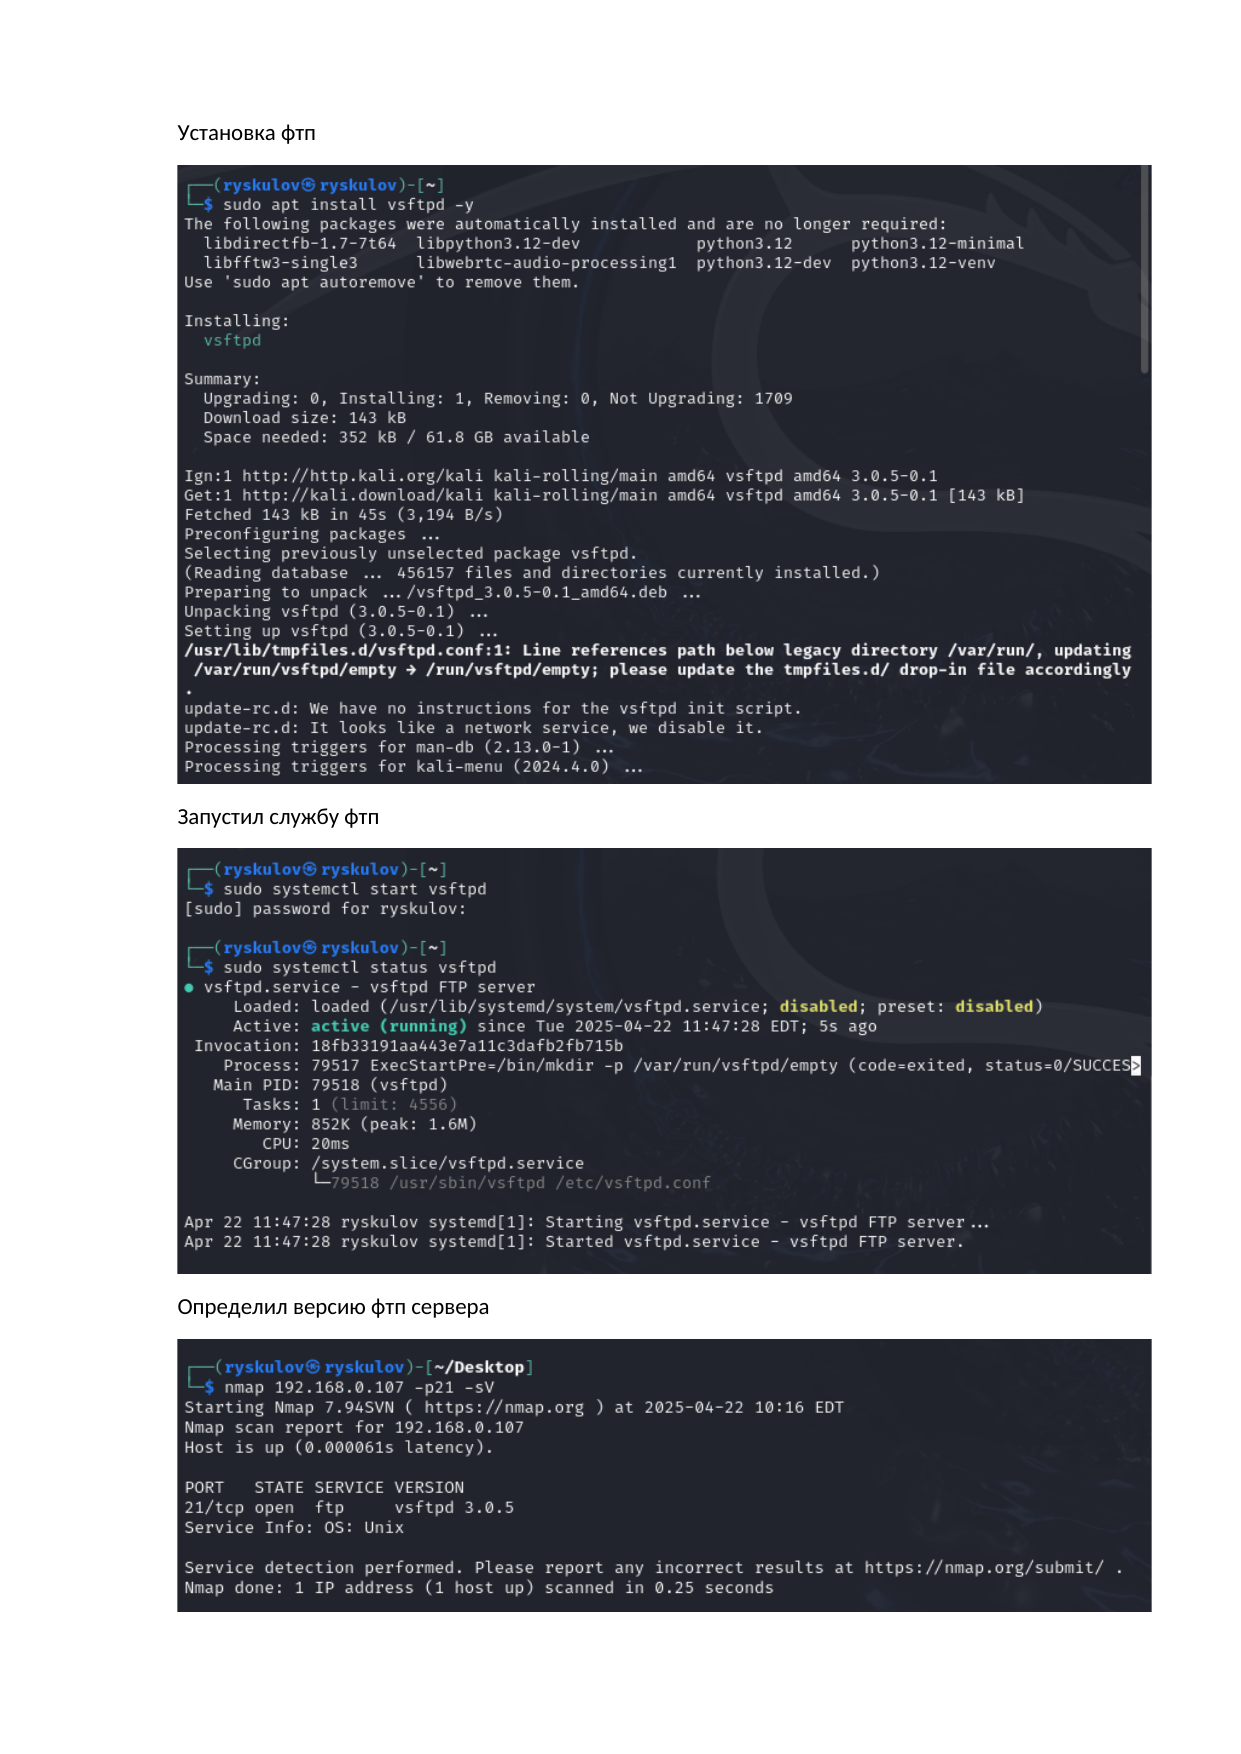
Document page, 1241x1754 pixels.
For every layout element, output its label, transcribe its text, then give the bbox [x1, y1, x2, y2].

text Запустил службу фтп [177, 802, 1152, 830]
text Определил версию фтп сервера [177, 1292, 1152, 1320]
text Установка фтп [177, 118, 1152, 146]
picture [177, 1339, 1152, 1612]
picture [177, 848, 1152, 1274]
picture [177, 165, 1152, 784]
